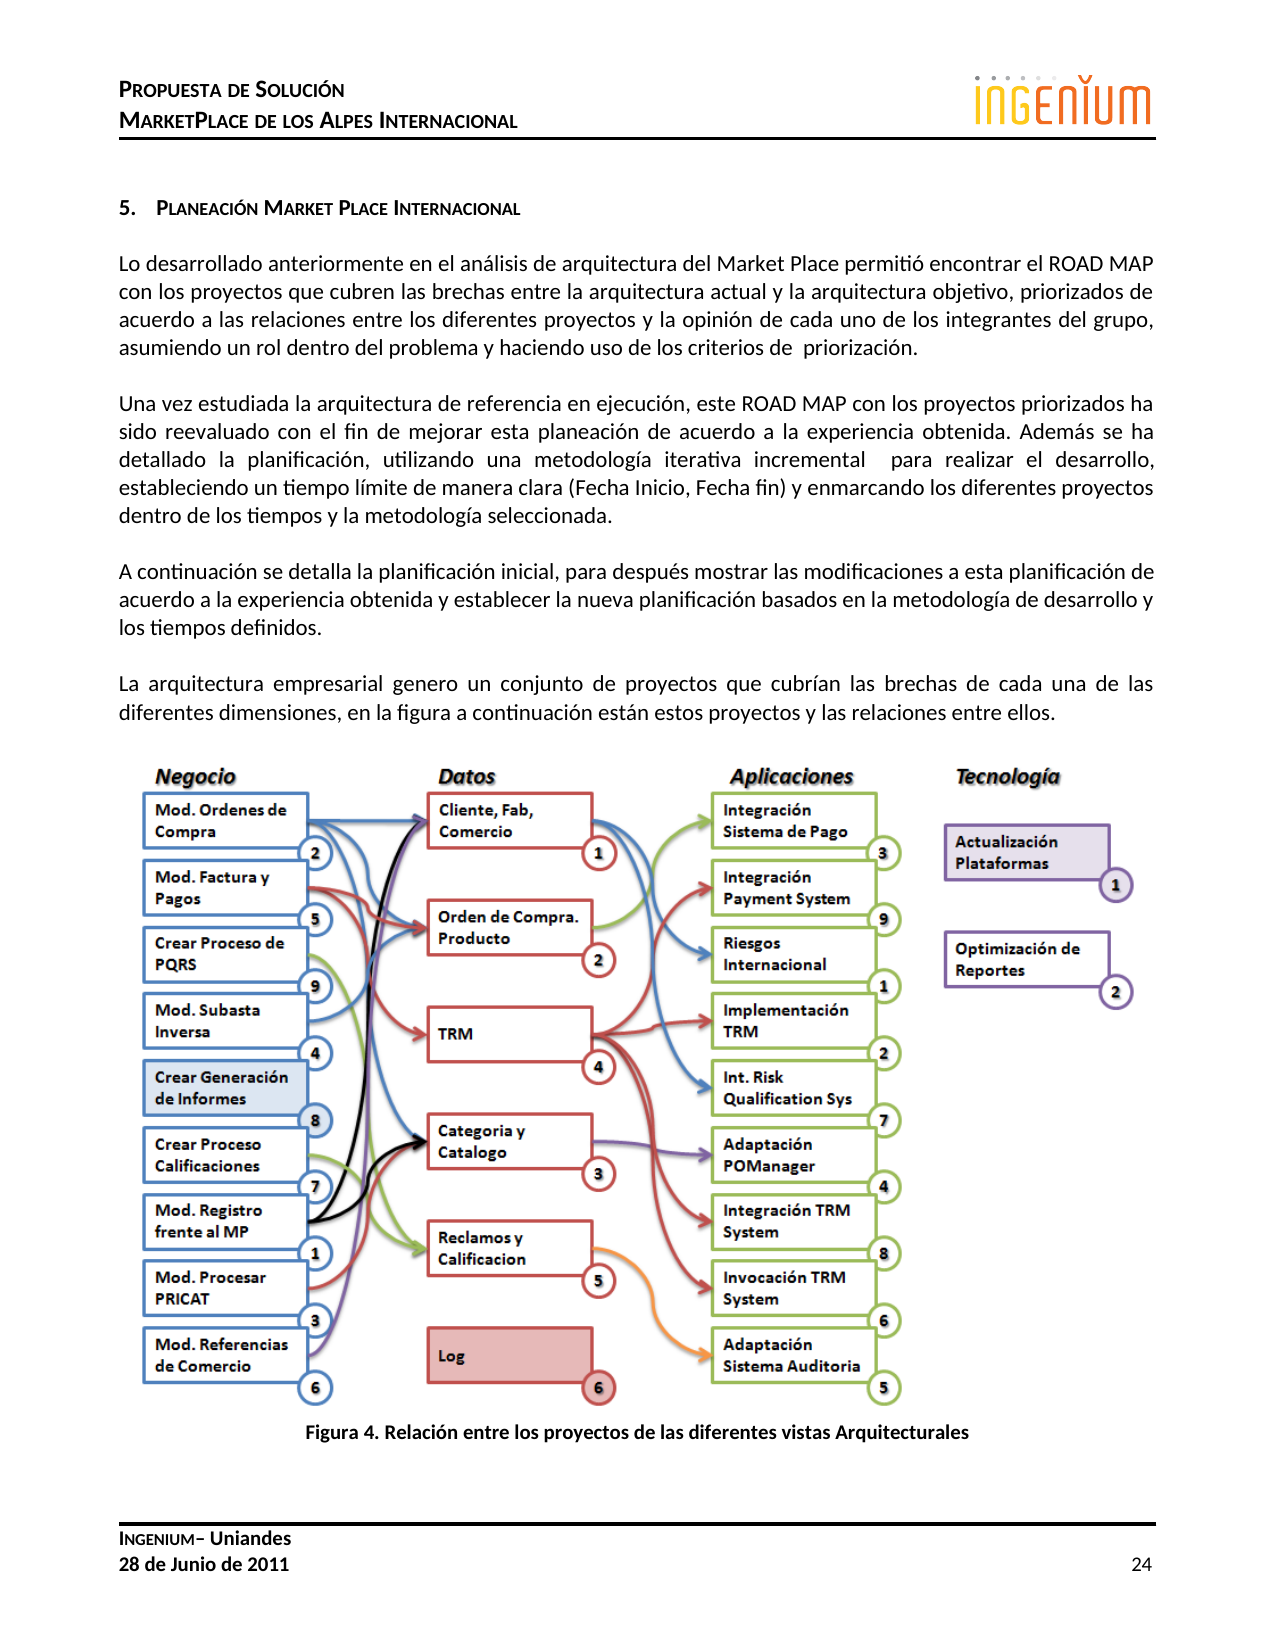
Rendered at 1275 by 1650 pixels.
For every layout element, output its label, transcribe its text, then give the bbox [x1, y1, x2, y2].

text La arquitectura empresarial genero un conjunto de proyectos que cubrían las brechas de cada una de las diferentes dimensiones, en la figura a continuación están estos proyectos y las relaciones entre ellos. [118, 669, 1156, 726]
text Lo desarrollado anteriormente en el análisis de arquitectura del Market Place permitió encontrar el ROAD MAP con los proyectos que cubren las brechas entre la arquitectura actual y la arquitectura objetivo, priorizados de acuerdo a las relaciones entre los diferentes proyectos y la opinión de cada uno de los integrantes del grupo, asumiendo un rol dentro del problema y haciendo uso de los criterios de priorización. [118, 249, 1156, 361]
list Planeación Market Place Internacional [118, 193, 1156, 221]
text A continuación se detalla la planificación inicial, para después mostrar las modificaciones a esta planificación de acuerdo a la experiencia obtenida y establecer la nueva planificación basados en la metodología de desarrollo y los tiempos definidos. [118, 557, 1156, 642]
picture [139, 753, 1136, 1407]
text Una vez estudiada la arquitectura de referencia en ejecución, este ROAD MAP con los proyectos priorizados ha sido reevaluado con el fin de mejorar esta planeación de acuerdo a la experiencia obtenida. Además se ha detallado la planificación, utilizando una metodología iterativa incremental para realizar el desarrollo, estableciendo un tiempo límite de manera clara (Fecha Inicio, Fecha fin) y enmarcando los diferentes proyectos dentro de los tiempos y la metodología seleccionada. [118, 389, 1156, 529]
picture [975, 75, 1157, 136]
